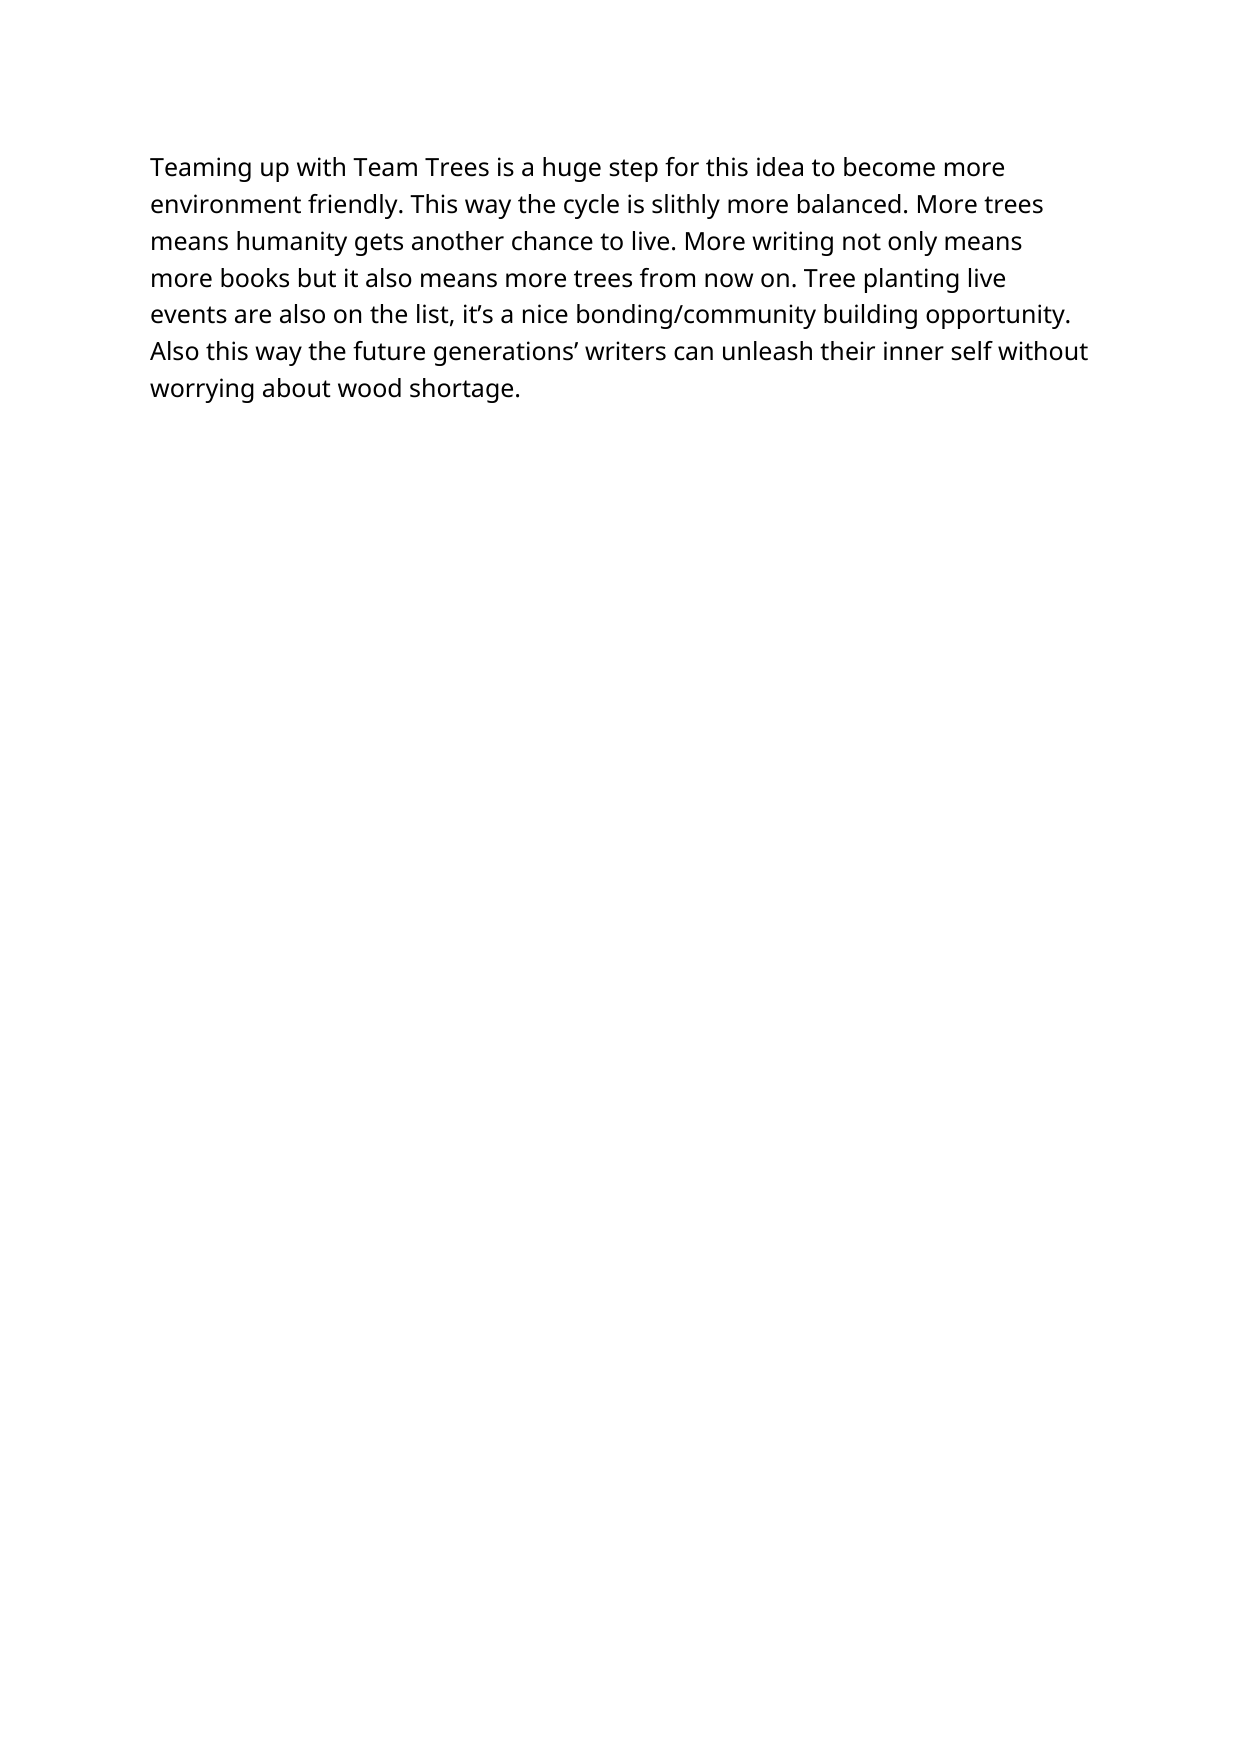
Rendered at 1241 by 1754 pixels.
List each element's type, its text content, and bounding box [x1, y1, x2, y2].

text Teaming up with Team Trees is a huge step for this idea to become more environment friendly. This way the cycle is slithly more balanced. More trees means humanity gets another chance to live. More writing not only means more books but it also means more trees from now on. Tree planting live events are also on the list, it’s a nice bonding/community building opportunity. Also this way the future generations’ writers can unleash their inner self without worrying about wood shortage. [150, 150, 1090, 405]
